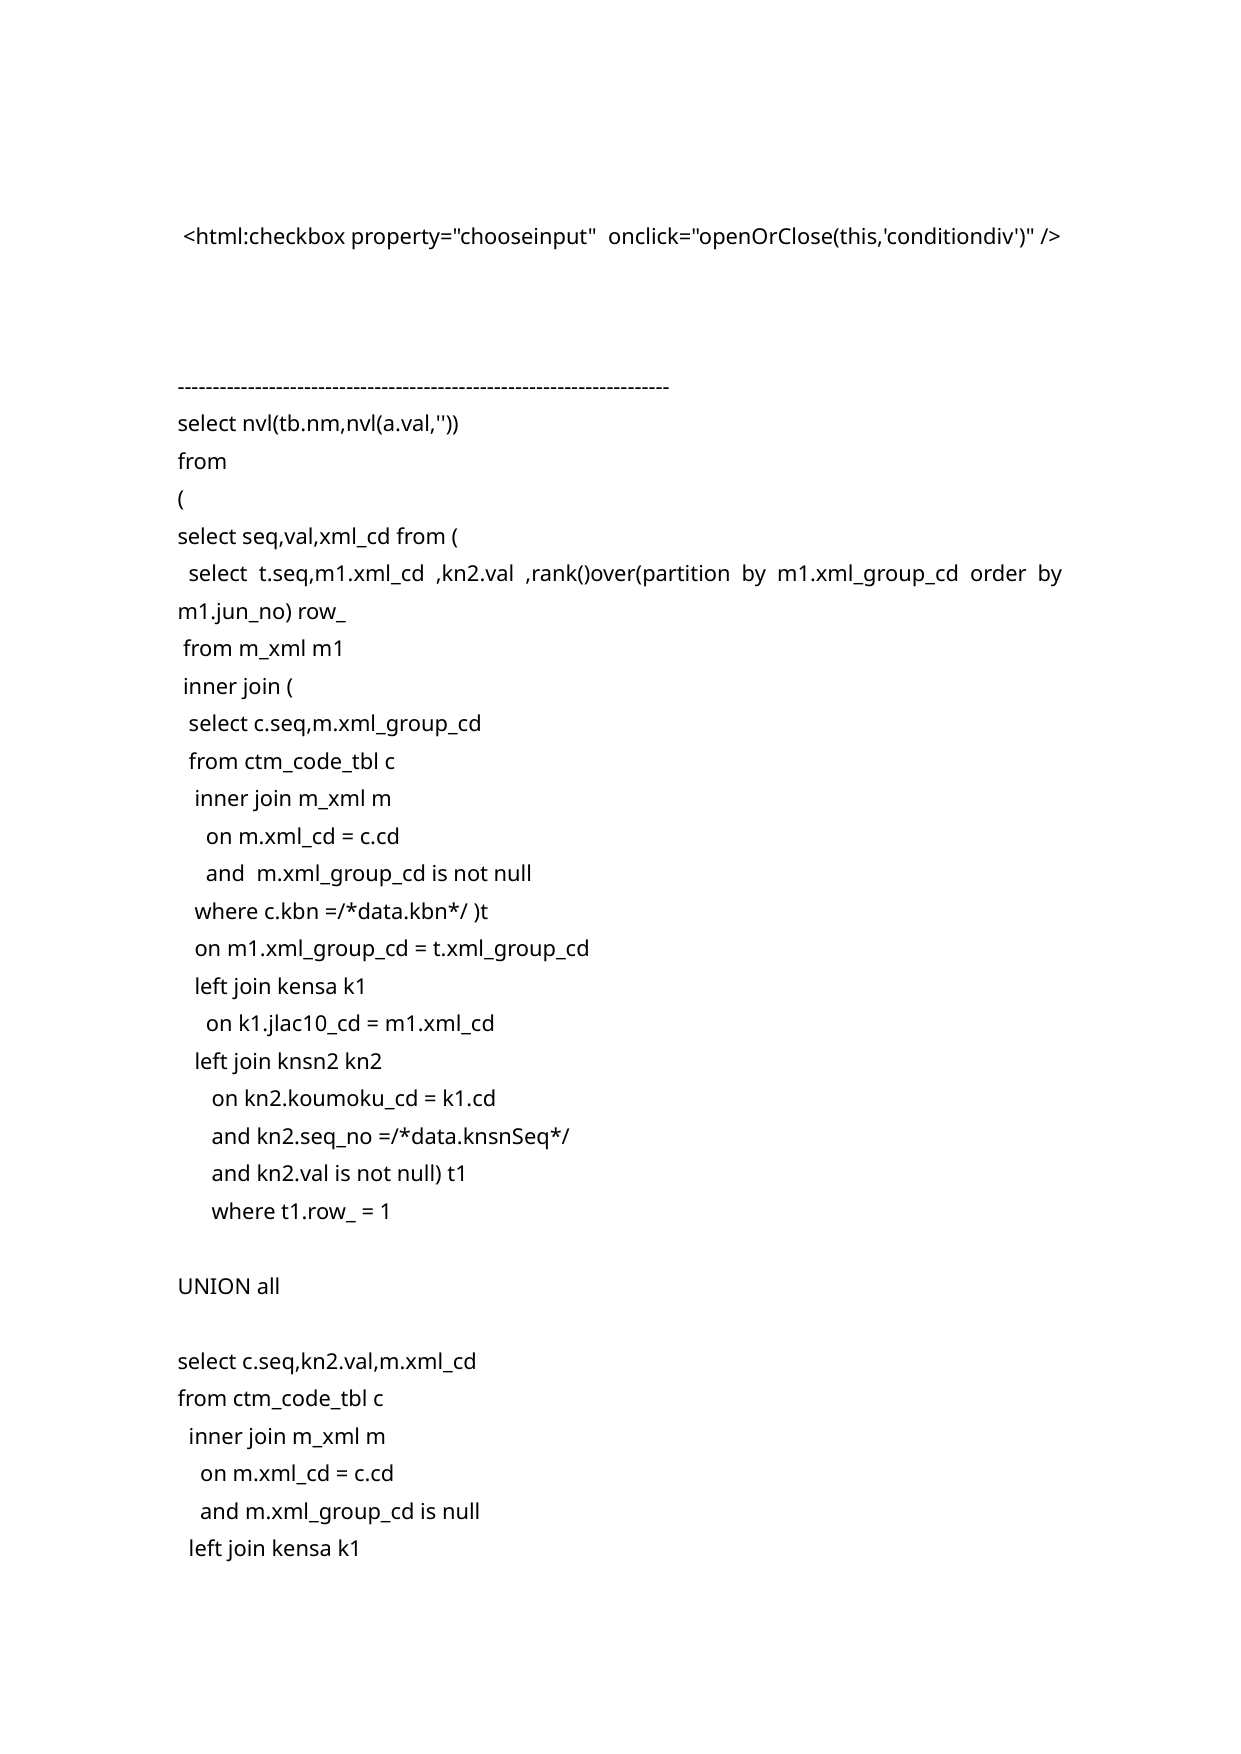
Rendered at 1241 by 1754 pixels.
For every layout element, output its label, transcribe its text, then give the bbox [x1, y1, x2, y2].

text and kn2.val is not null) t1 [177, 1154, 1063, 1192]
text where c.kbn =/*data.kbn*/ )t [177, 892, 1063, 929]
text on m.xml_cd = c.cd [177, 1454, 1063, 1492]
text select c.seq,kn2.val,m.xml_cd [177, 1342, 1063, 1379]
text and kn2.seq_no =/*data.knsnSeq*/ [177, 1117, 1063, 1154]
text from m_xml m1 [177, 629, 1063, 667]
text where t1.row_ = 1 [177, 1192, 1063, 1229]
text UNION all [177, 1267, 1063, 1304]
text ( [177, 479, 1063, 517]
text ---------------------------------------------------------------------- [177, 367, 1063, 404]
text inner join m_xml m [177, 1417, 1063, 1454]
text select t.seq,m1.xml_cd ,kn2.val ,rank()over(partition by m1.xml_group_cd order by m1.jun_no) row_ [177, 554, 1063, 629]
text from ctm_code_tbl c [177, 1379, 1063, 1417]
text select seq,val,xml_cd from ( [177, 517, 1063, 554]
text from ctm_code_tbl c [177, 742, 1063, 779]
text left join knsn2 kn2 [177, 1042, 1063, 1079]
text select nvl(tb.nm,nvl(a.val,'')) [177, 404, 1063, 442]
text and m.xml_group_cd is null [177, 1492, 1063, 1529]
text inner join m_xml m [177, 779, 1063, 817]
text from [177, 442, 1063, 479]
text <html:checkbox property="chooseinput" onclick="openOrClose(this,'conditiondiv')" /> [177, 217, 1063, 254]
text and m.xml_group_cd is not null [177, 854, 1063, 892]
text on k1.jlac10_cd = m1.xml_cd [177, 1004, 1063, 1042]
text inner join ( [177, 667, 1063, 704]
text left join kensa k1 [177, 967, 1063, 1004]
text on m1.xml_group_cd = t.xml_group_cd [177, 929, 1063, 967]
text on m.xml_cd = c.cd [177, 817, 1063, 854]
text select c.seq,m.xml_group_cd [177, 704, 1063, 742]
text on kn2.koumoku_cd = k1.cd [177, 1079, 1063, 1117]
text left join kensa k1 [177, 1529, 1063, 1567]
